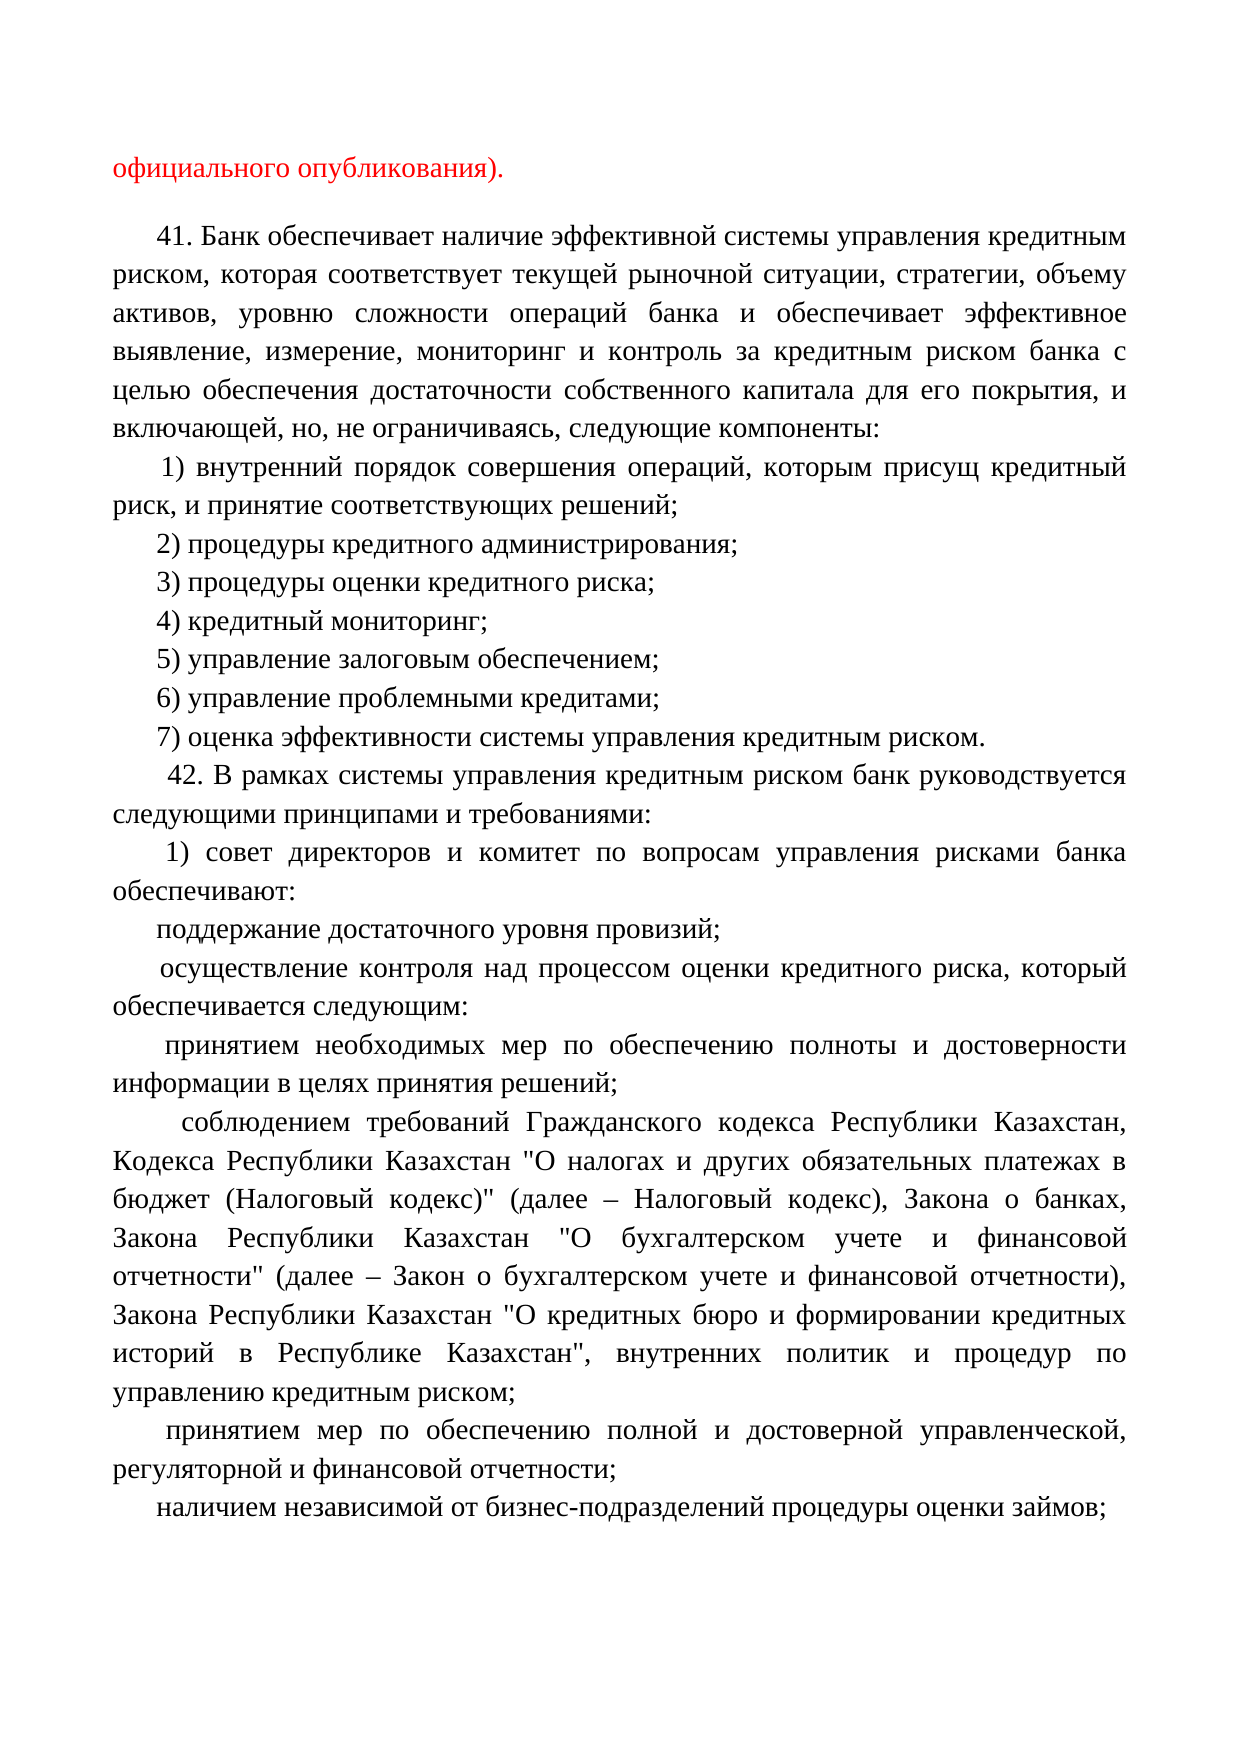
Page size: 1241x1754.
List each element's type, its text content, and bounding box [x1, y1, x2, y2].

text 3) процедуры оценки кредитного риска; [112, 564, 1128, 598]
text поддержание достаточного уровня провизий; [112, 911, 1128, 945]
text принятием необходимых мер по обеспечению полноты и достоверности информации в целях принятия решений; [112, 1027, 1128, 1099]
text 1) внутренний порядок совершения операций, которым присущ кредитный риск, и принятие соответствующих решений; [112, 449, 1128, 521]
text 1) совет директоров и комитет по вопросам управления рисками банка обеспечивают: [112, 834, 1128, 906]
text принятием мер по обеспечению полной и достоверной управленческой, регуляторной и финансовой отчетности; [112, 1412, 1128, 1484]
text 5) управление залоговым обеспечением; [112, 642, 1128, 675]
text наличием независимой от бизнес-подразделений процедуры оценки займов; [112, 1489, 1128, 1523]
text 6) управление проблемными кредитами; [112, 680, 1128, 714]
text 2) процедуры кредитного администрирования; [112, 526, 1128, 559]
text 42. В рамках системы управления кредитным риском банк руководствуется следующими принципами и требованиями: [112, 757, 1128, 829]
text соблюдением требований Гражданского кодекса Республики Казахстан, Кодекса Республики Казахстан "О налогах и других обязательных платежах в бюджет (Налоговый кодекс)" (далее – Налоговый кодекс), Закона о банках, Закона Республики Казахстан "О бухгалтерском учете и финансовой отчетности" (далее – Закон о бухгалтерском учете и финансовой отчетности), Закона Республики Казахстан "О кредитных бюро и формировании кредитных историй в Республике Казахстан", внутренних политик и процедур по управлению кредитным риском; [112, 1104, 1128, 1407]
text 41. Банк обеспечивает наличие эффективной системы управления кредитным риском, которая соответствует текущей рыночной ситуации, стратегии, объему активов, уровню сложности операций банка и обеспечивает эффективное выявление, измерение, мониторинг и контроль за кредитным риском банка с целью обеспечения достаточности собственного капитала для его покрытия, и включающей, но, не ограничиваясь, следующие компоненты: [112, 218, 1128, 444]
text 4) кредитный мониторинг; [112, 603, 1128, 637]
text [112, 150, 1128, 214]
text 7) оценка эффективности системы управления кредитным риском. [112, 719, 1128, 752]
text осуществление контроля над процессом оценки кредитного риска, который обеспечивается следующим: [112, 950, 1128, 1022]
